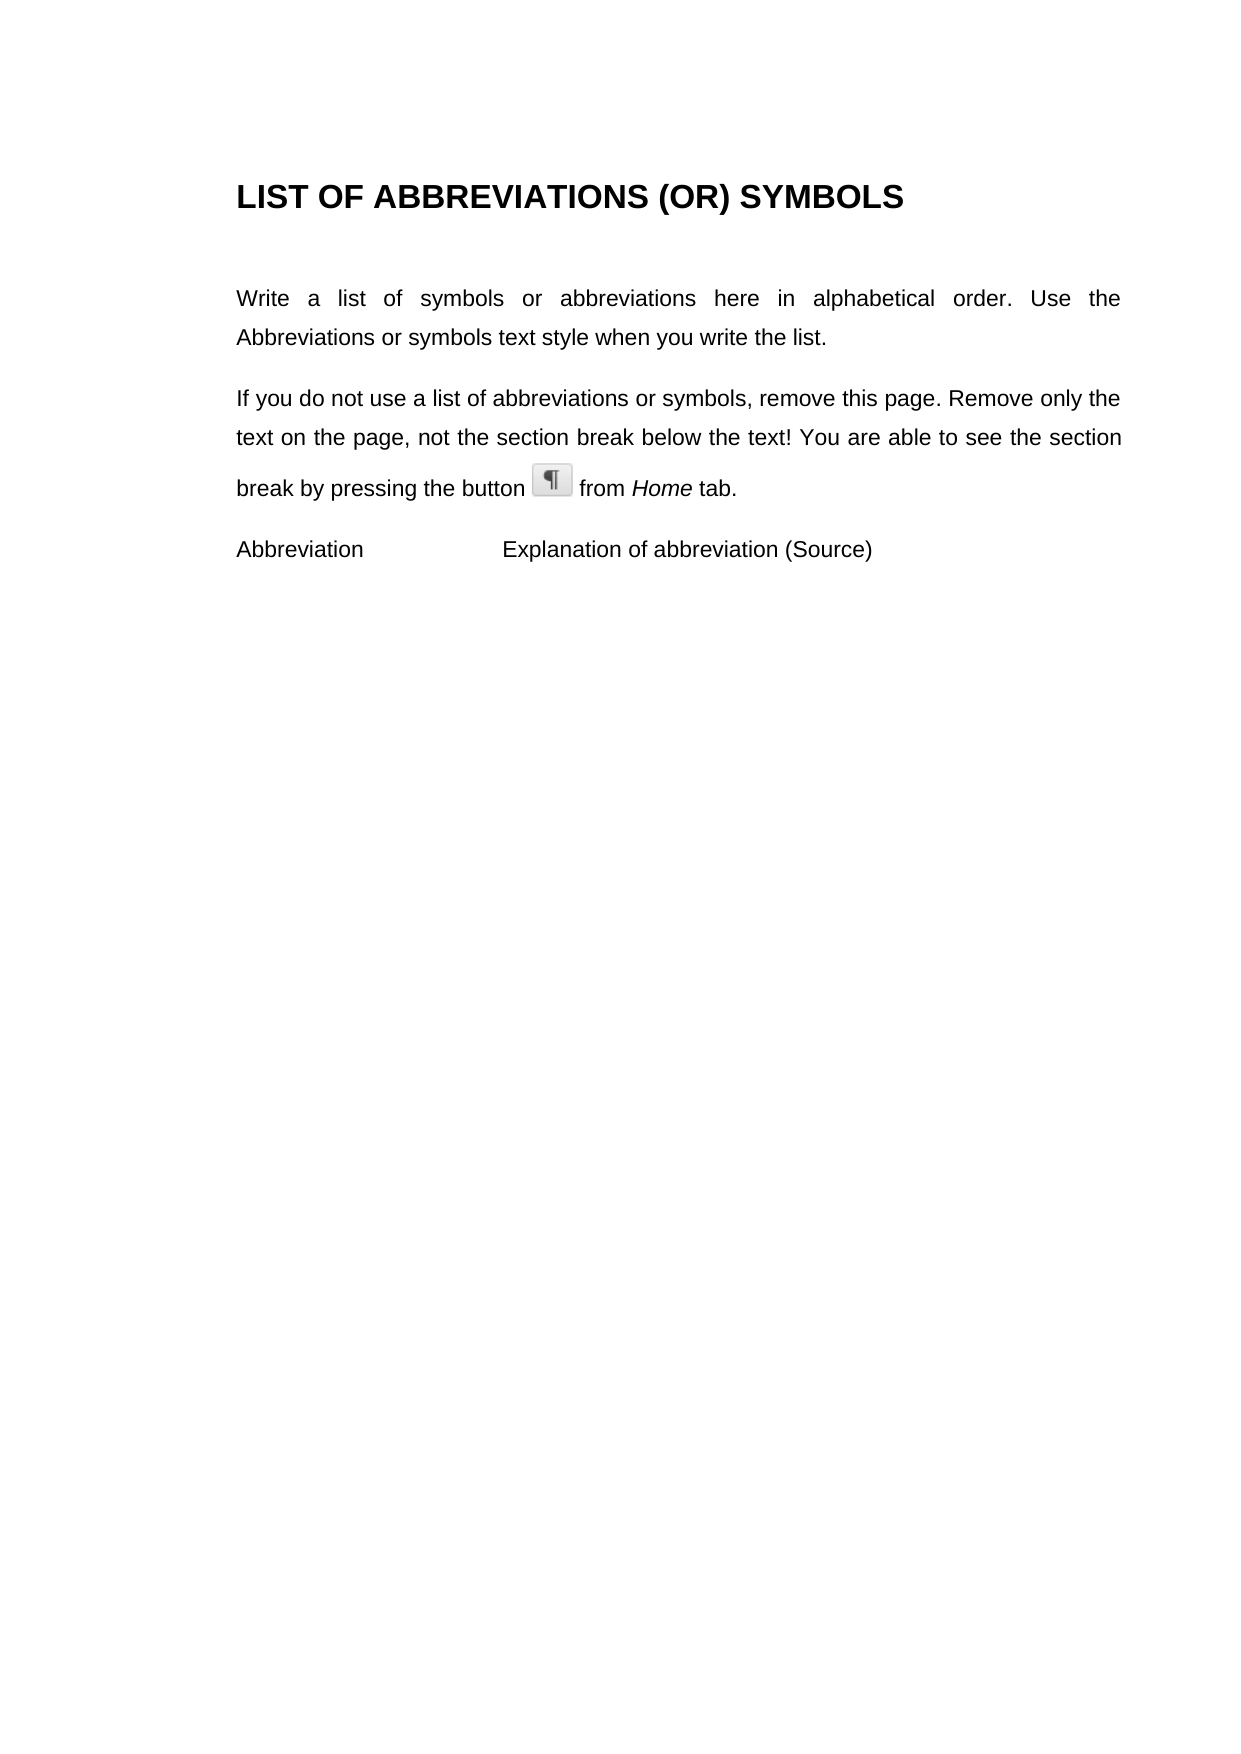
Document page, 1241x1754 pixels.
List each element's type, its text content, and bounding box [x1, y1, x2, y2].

picture [531, 463, 573, 497]
text Write a list of symbols or abbreviations here in alphabetical order. Use the Abbreviations or symbols text style when you write the list. [236, 285, 1122, 351]
text If you do not use a list of abbreviations or symbols, remove this page. Remove only the text on the page, not the section break below the text! You are able to see the section break by pressing the button from Home tab. [236, 384, 1122, 502]
text Abbreviation Explanation of abbreviation (Source) [236, 536, 1122, 562]
